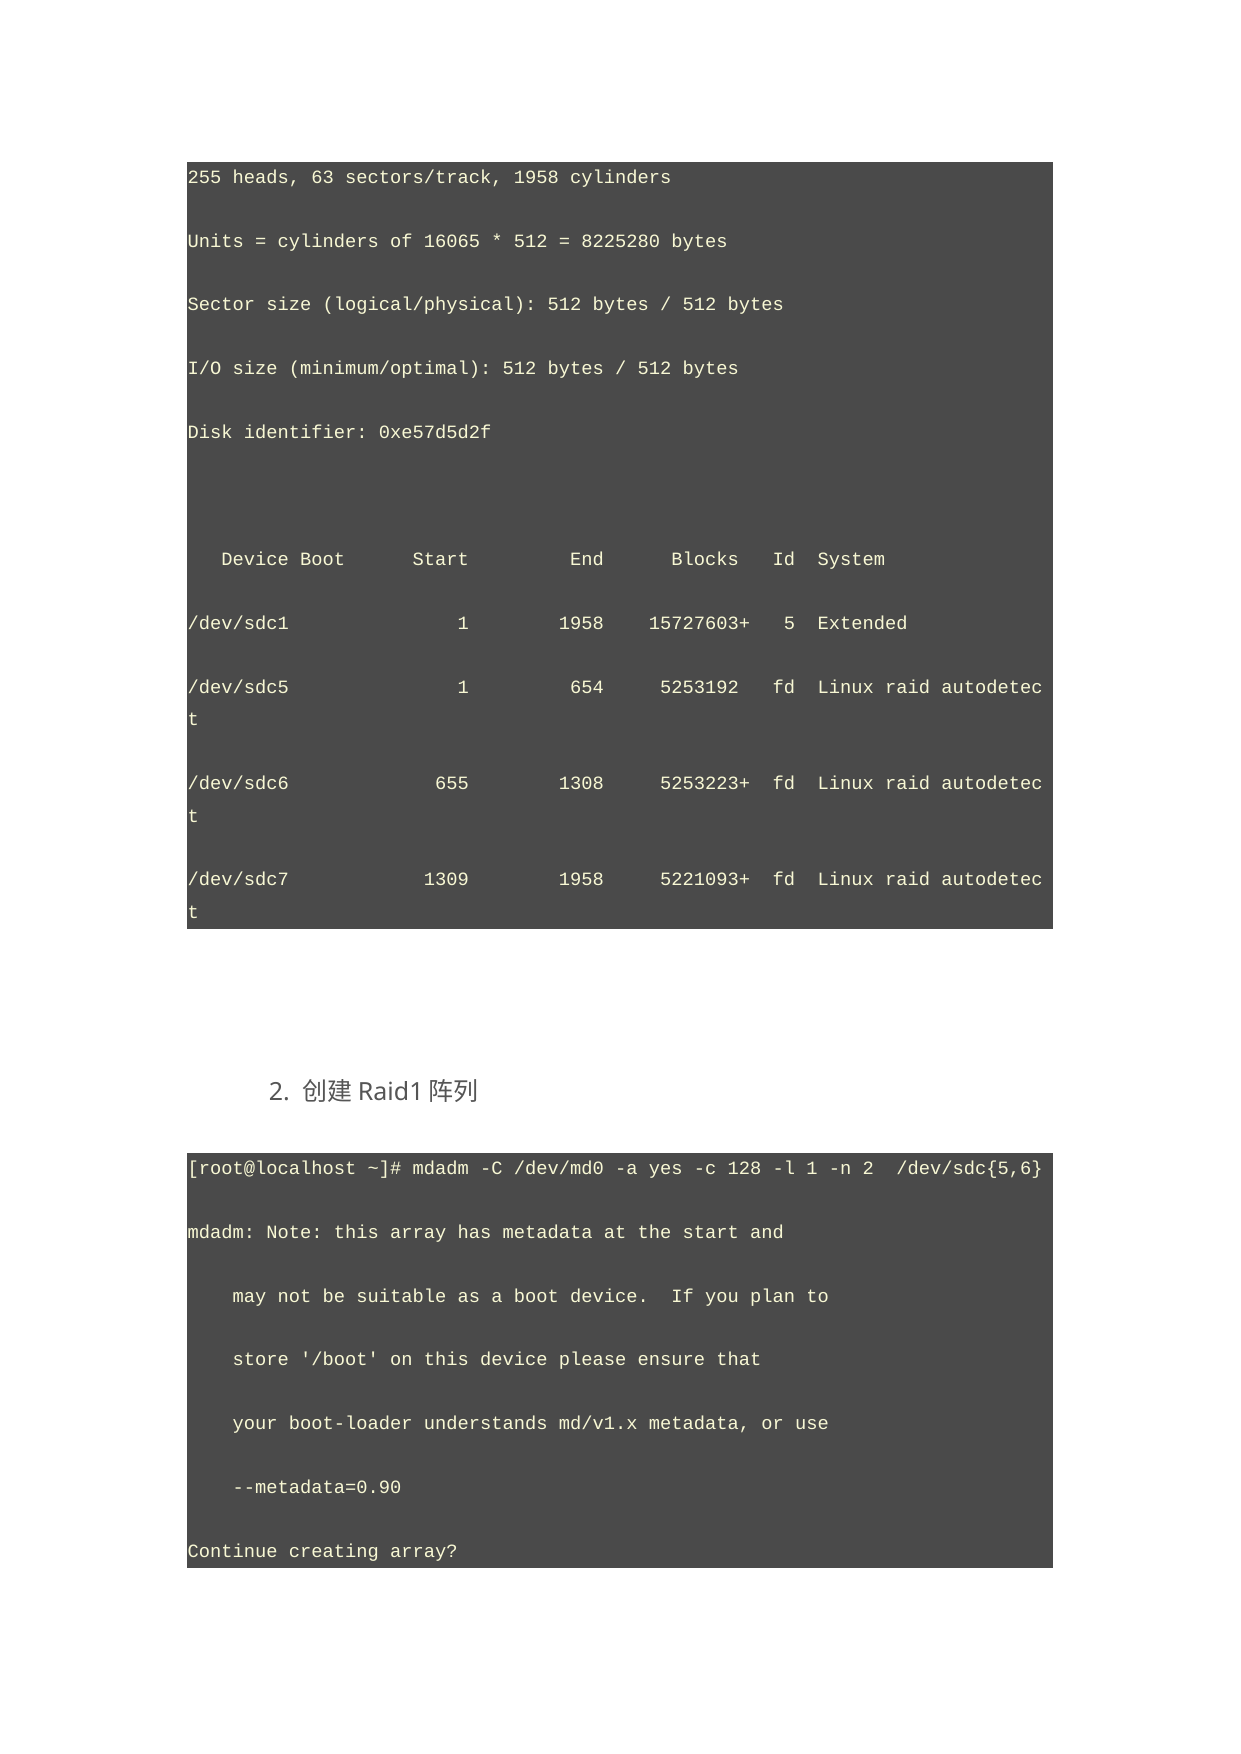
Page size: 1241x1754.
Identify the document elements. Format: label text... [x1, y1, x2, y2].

text Continue creating array? [187, 1536, 1053, 1568]
text /dev/sdc7 1309 1958 5221093+ fd Linux raid autodetect [187, 864, 1053, 929]
text /dev/sdc1 1 1958 15727603+ 5 Extended [187, 608, 1053, 641]
text Sector size (logical/physical): 512 bytes / 512 bytes [187, 289, 1053, 322]
text --metadata=0.90 [187, 1472, 1053, 1504]
text Units = cylinders of 16065 * 512 = 8225280 bytes [187, 226, 1053, 258]
text mdadm: Note: this array has metadata at the start and [187, 1217, 1053, 1249]
text [root@localhost ~]# mdadm -C /dev/md0 -a yes -c 128 -l 1 -n 2 /dev/sdc{5,6} [187, 1153, 1053, 1186]
text I/O size (minimum/optimal): 512 bytes / 512 bytes [187, 353, 1053, 386]
text Device Boot Start End Blocks Id System [187, 544, 1053, 577]
text /dev/sdc6 655 1308 5253223+ fd Linux raid autodetect [187, 768, 1053, 833]
text store '/boot' on this device please ensure that [187, 1344, 1053, 1377]
text may not be suitable as a boot device. If you plan to [187, 1281, 1053, 1313]
text /dev/sdc5 1 654 5253192 fd Linux raid autodetect [187, 672, 1053, 737]
text 2. 创建Raid1阵列 [269, 1057, 1053, 1122]
text Disk identifier: 0xe57d5d2f [187, 417, 1053, 449]
text your boot-loader understands md/v1.x metadata, or use [187, 1408, 1053, 1441]
text 255 heads, 63 sectors/track, 1958 cylinders [187, 162, 1053, 194]
